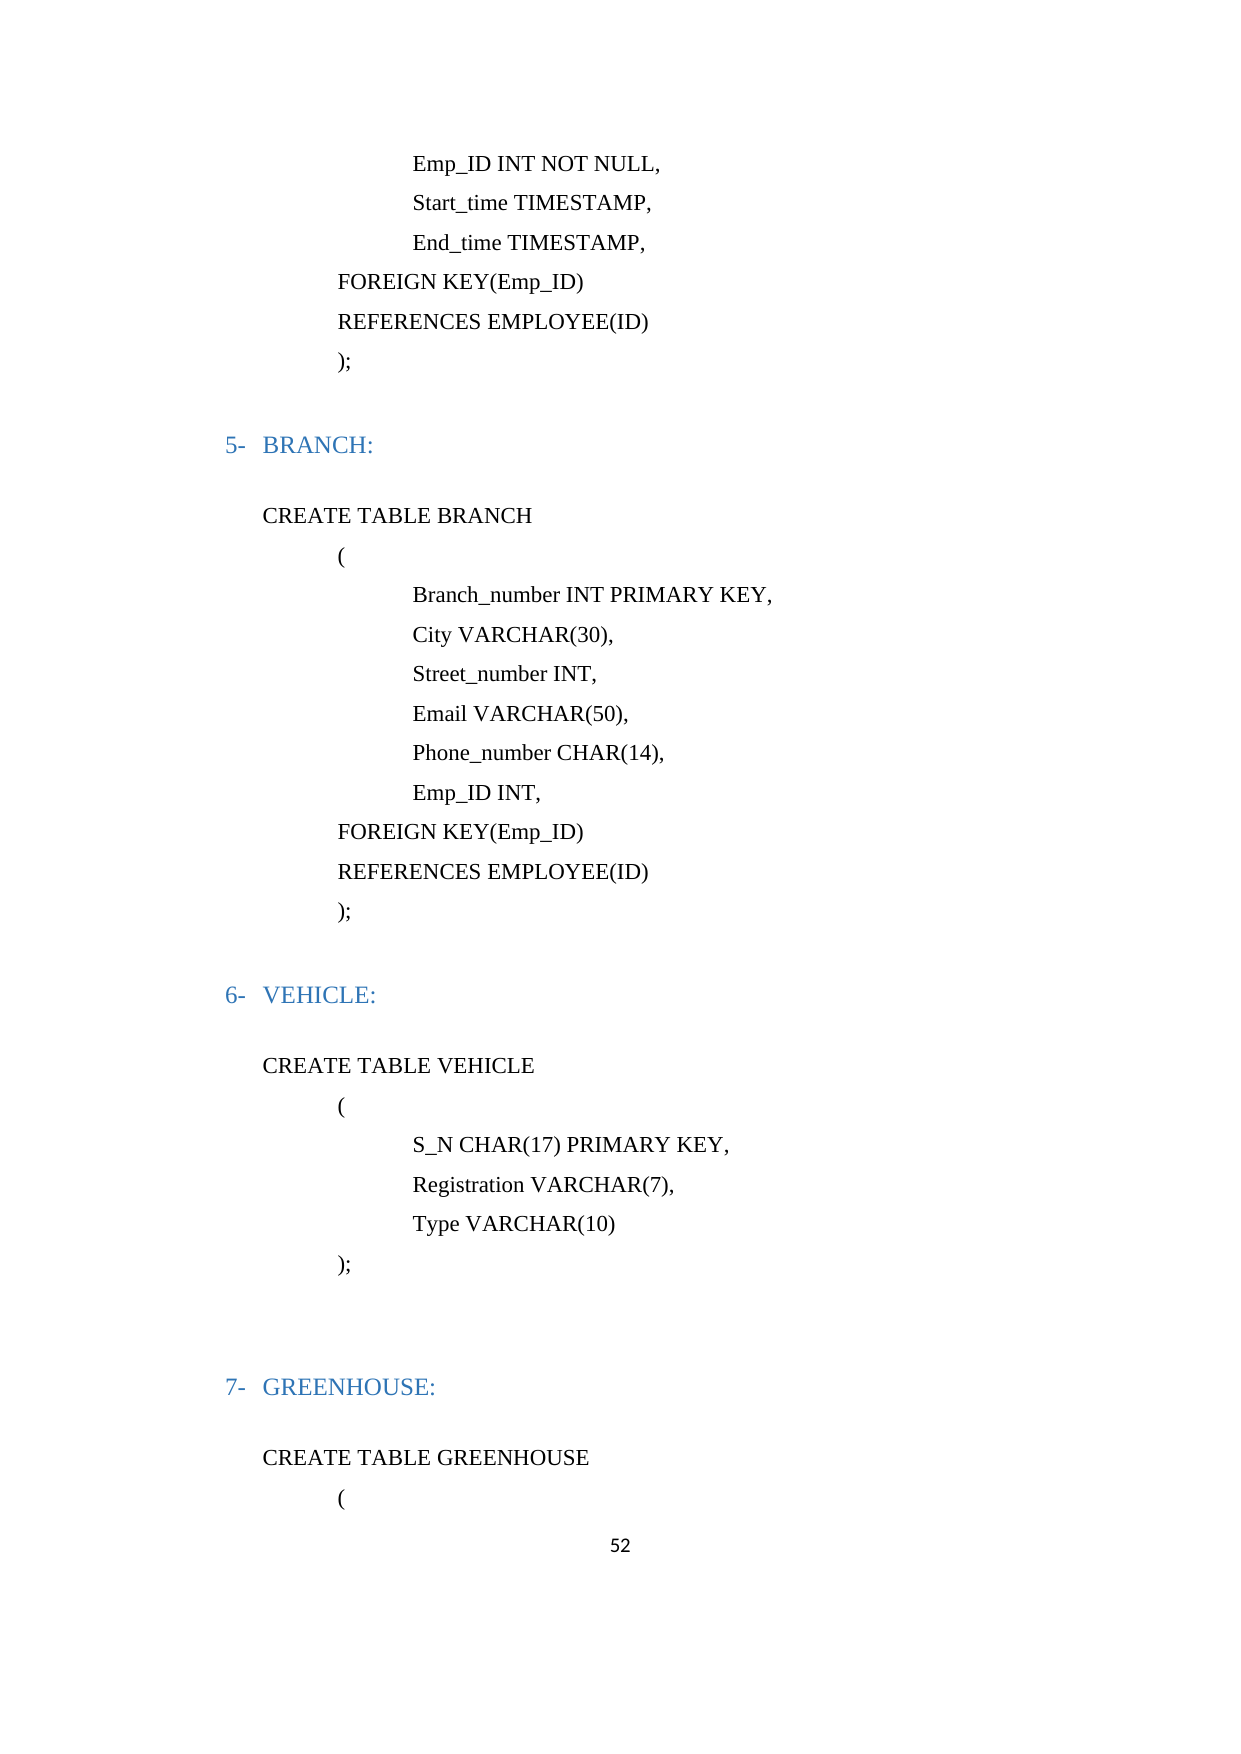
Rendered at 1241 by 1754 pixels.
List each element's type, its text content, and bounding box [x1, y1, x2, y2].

text REFERENCES EMPLOYEE(ID) [187, 308, 1053, 334]
subtitle GREENHOUSE: [225, 1372, 1053, 1401]
text CREATE TABLE VEHICLE [187, 1052, 1053, 1078]
text ); [187, 347, 1053, 374]
text Street_number INT, [187, 660, 1053, 687]
text FOREIGN KEY(Emp_ID) [187, 268, 1053, 295]
text ( [187, 1483, 1053, 1510]
text End_time TIMESTAMP, [187, 229, 1053, 255]
text CREATE TABLE BRANCH [187, 502, 1053, 529]
text Emp_ID INT, [187, 779, 1053, 805]
text Branch_number INT PRIMARY KEY, [187, 581, 1053, 608]
text Phone_number CHAR(14), [187, 739, 1053, 766]
text ( [187, 1092, 1053, 1118]
text Start_time TIMESTAMP, [187, 189, 1053, 216]
text Registration VARCHAR(7), [187, 1171, 1053, 1197]
text FOREIGN KEY(Emp_ID) [187, 818, 1053, 844]
text ( [187, 542, 1053, 568]
text CREATE TABLE GREENHOUSE [187, 1444, 1053, 1470]
text REFERENCES EMPLOYEE(ID) [187, 858, 1053, 884]
text Type VARCHAR(10) [187, 1210, 1053, 1236]
text Email VARCHAR(50), [187, 700, 1053, 726]
text S_N CHAR(17) PRIMARY KEY, [187, 1131, 1053, 1157]
text ); [187, 1249, 1053, 1276]
text City VARCHAR(30), [187, 621, 1053, 647]
text Emp_ID INT NOT NULL, [187, 150, 1053, 176]
text ); [187, 897, 1053, 923]
subtitle BRANCH: [225, 431, 1053, 459]
subtitle VEHICLE: [225, 980, 1053, 1009]
